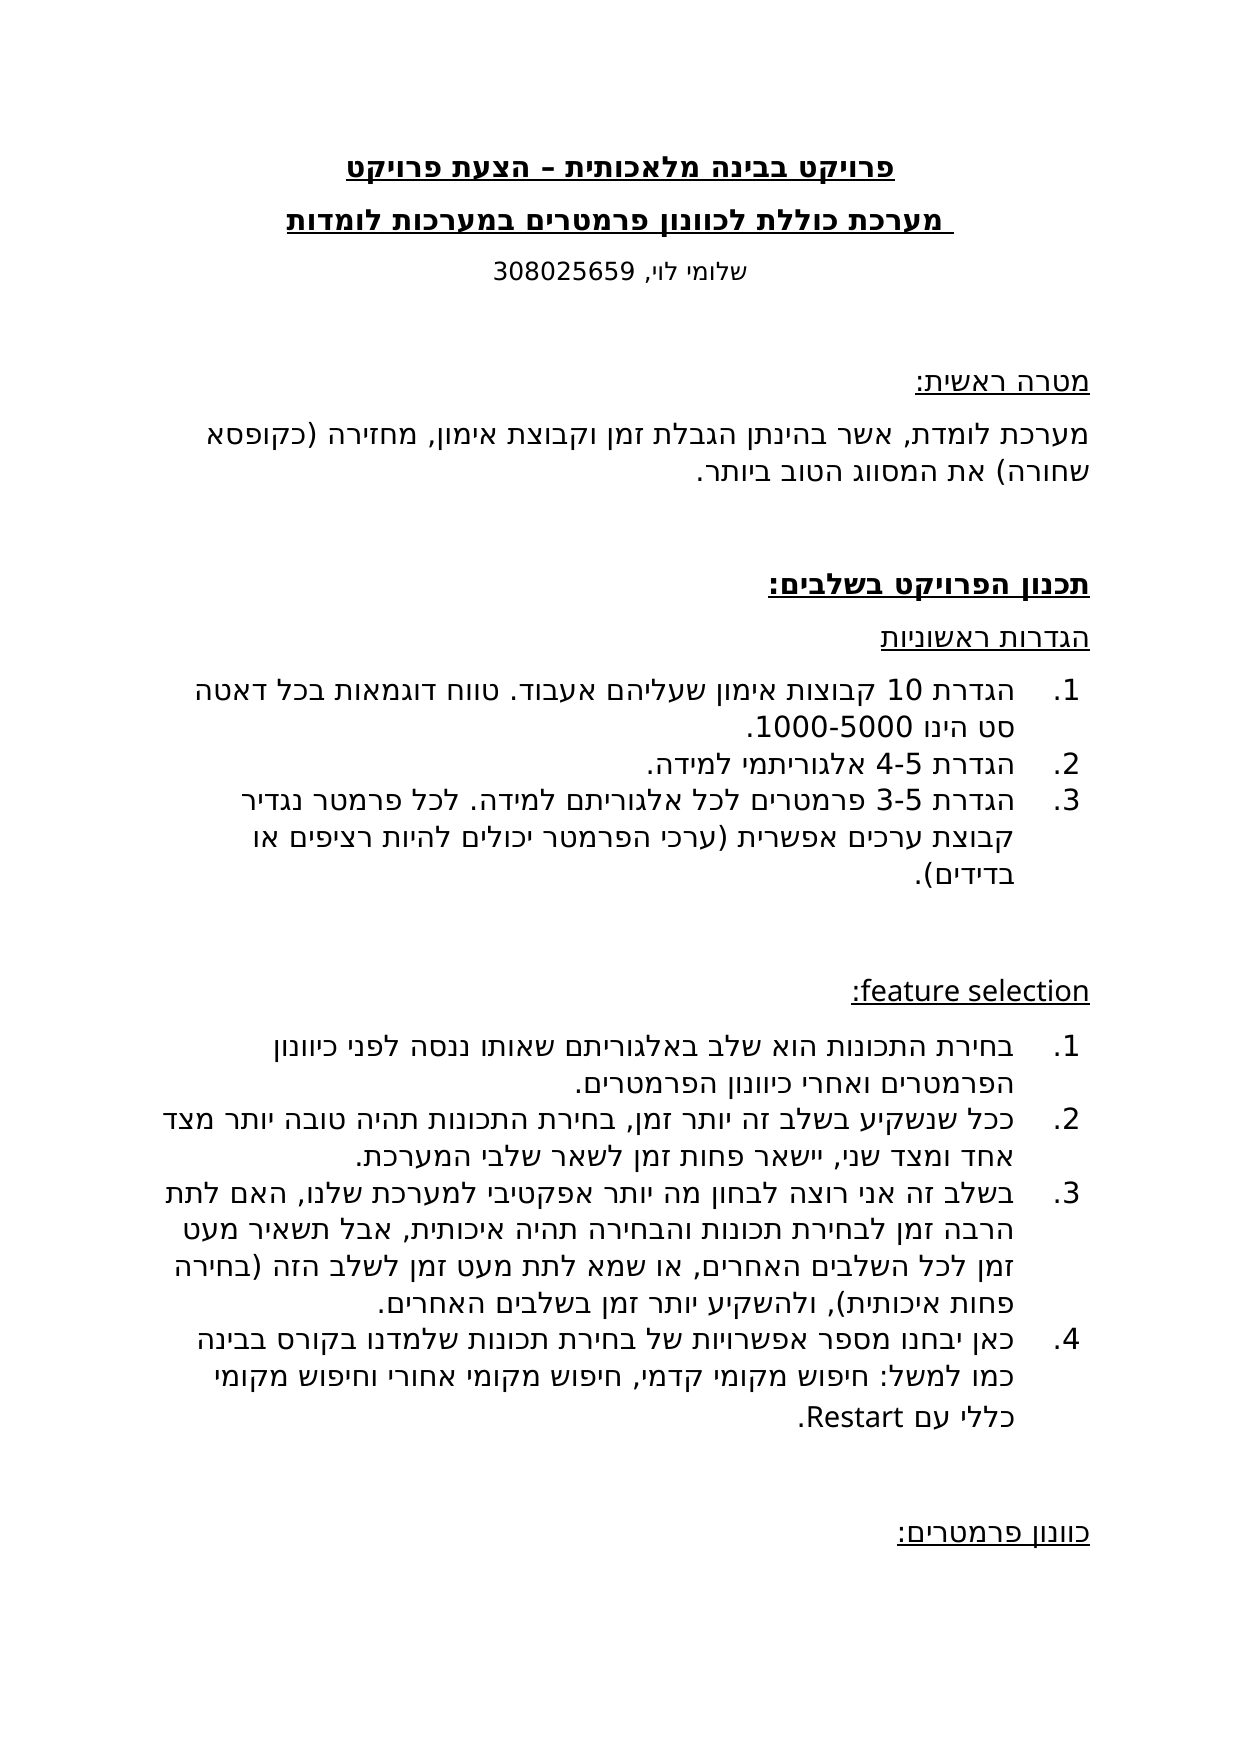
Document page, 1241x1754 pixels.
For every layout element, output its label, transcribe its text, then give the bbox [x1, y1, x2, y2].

list כאן יבחנו מספר אפשרויות של בחירת תכונות שלמדנו בקורס בבינה כמו למשל: חיפוש מקומי קדמי, חיפוש מקומי אחורי וחיפוש מקומי כללי עם Restart. [150, 1323, 1053, 1436]
text כוונון פרמטרים: [150, 1515, 1090, 1549]
list הגדרת 4-5 אלגוריתמי למידה. [150, 747, 1053, 781]
list בשלב זה אני רוצה לבחון מה יותר אפקטיבי למערכת שלנו, האם לתת הרבה זמן לבחירת תכונות והבחירה תהיה איכותית, אבל תשאיר מעט זמן לכל השלבים האחרים, או שמא לתת מעט זמן לשלב הזה (בחירה פחות איכותית), ולהשקיע יותר זמן בשלבים האחרים. [150, 1176, 1053, 1320]
text שלומי לוי, 308025659 [150, 257, 1090, 286]
text מערכת לומדת, אשר בהינתן הגבלת זמן וקבוצת אימון, מחזירה (כקופסא שחורה) את המסווג הטוב ביותר. [150, 418, 1090, 488]
text הגדרות ראשוניות [150, 620, 1090, 654]
list ככל שנשקיע בשלב זה יותר זמן, בחירת התכונות תהיה טובה יותר מצד אחד ומצד שני, יישאר פחות זמן לשאר שלבי המערכת. [150, 1103, 1053, 1173]
text feature selection: [150, 970, 1090, 1009]
list הגדרת 3-5 פרמטרים לכל אלגוריתם למידה. לכל פרמטר נגדיר קבוצת ערכים אפשרית (ערכי הפרמטר יכולים להיות רציפים או בדידים). [150, 784, 1053, 891]
text פרויקט בבינה מלאכותית – הצעת פרויקט [150, 150, 1090, 184]
text מטרה ראשית: [150, 364, 1090, 398]
list הגדרת 10 קבוצות אימון שעליהם אעבוד. טווח דוגמאות בכל דאטה סט הינו 1000-5000. [150, 674, 1053, 744]
list בחירת התכונות הוא שלב באלגוריתם שאותו ננסה לפני כיוונון הפרמטרים ואחרי כיוונון הפרמטרים. [150, 1029, 1053, 1100]
text מערכת כוללת לכוונון פרמטרים במערכות לומדות [150, 203, 1090, 237]
text תכנון הפרויקט בשלבים: [150, 567, 1090, 601]
